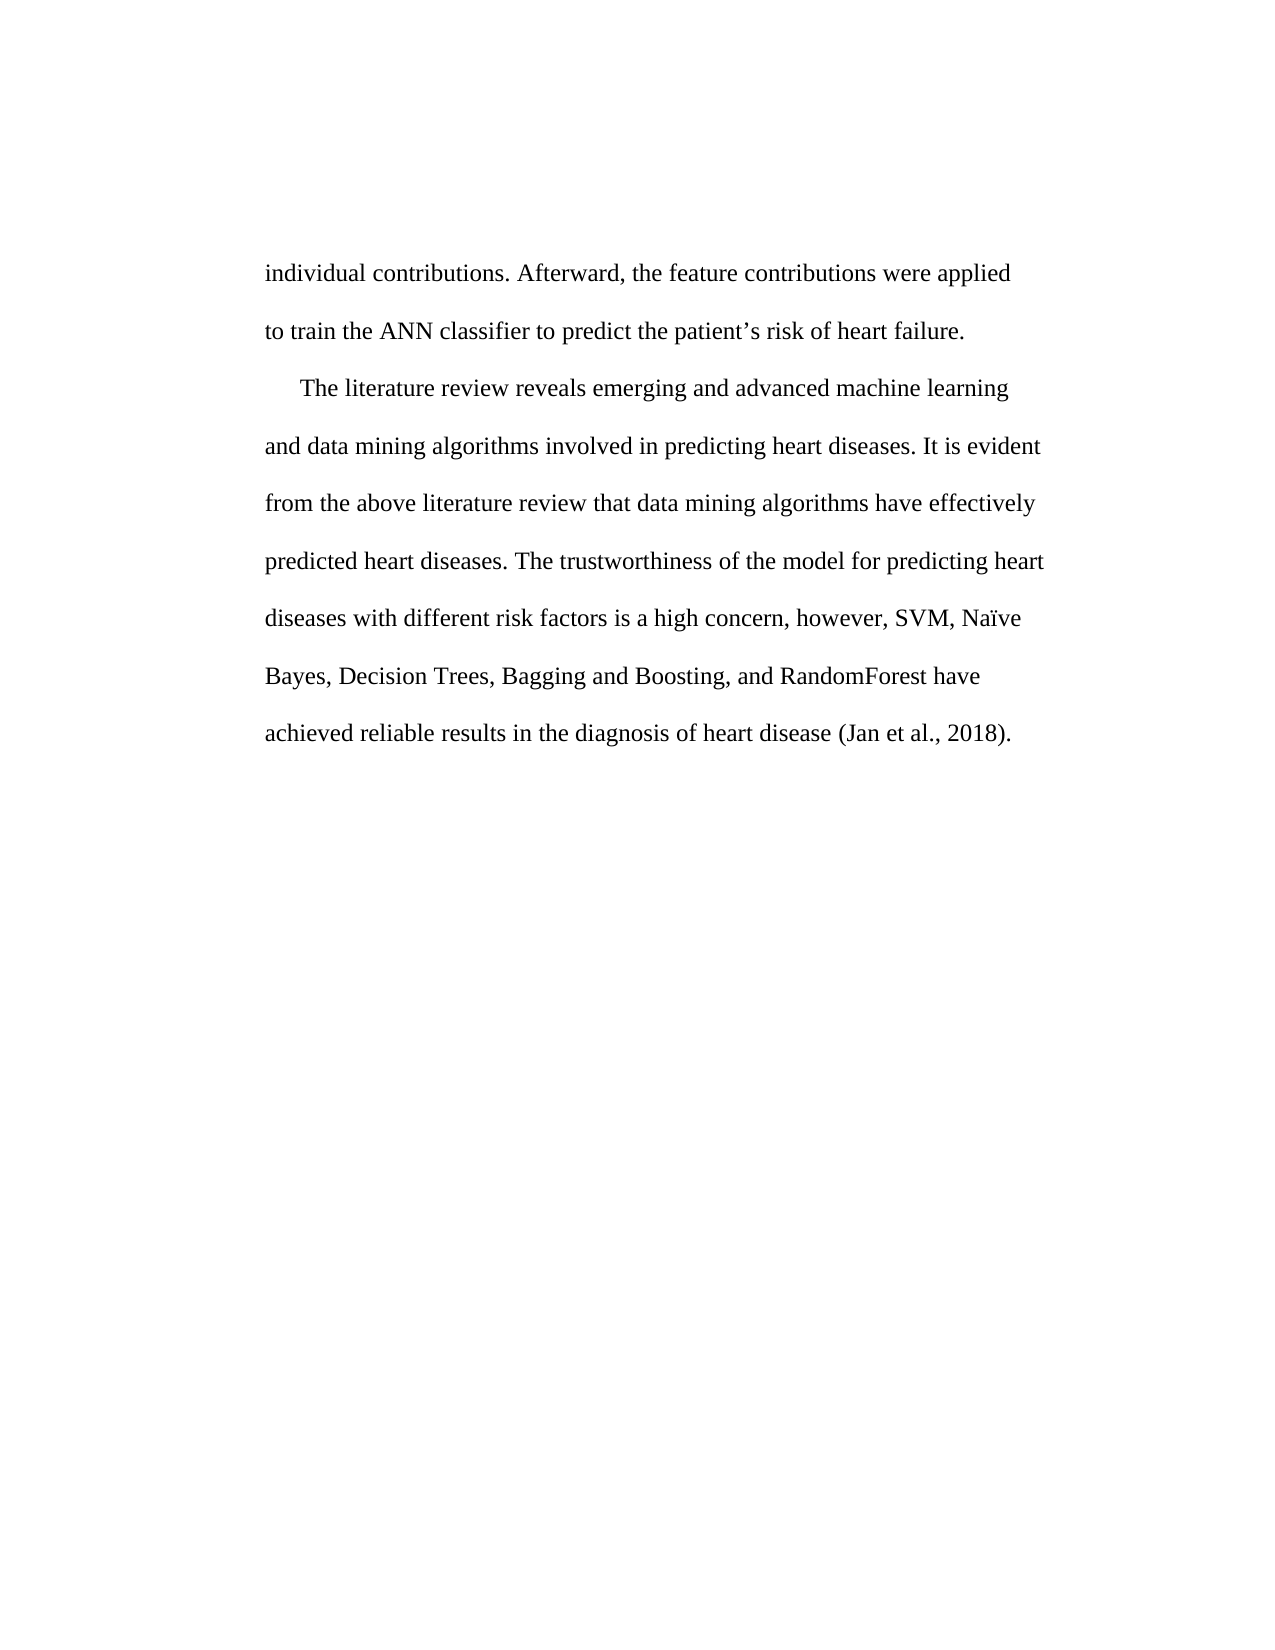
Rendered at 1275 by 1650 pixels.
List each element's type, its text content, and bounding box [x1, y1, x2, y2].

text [264, 258, 1015, 344]
text The literature review reveals emerging and advanced machine learning and data mining algorithms involved in predicting heart diseases. It is evident from the above literature review that data mining algorithms have effectively predicted heart diseases. The trustworthiness of the model for predicting heart diseases with different risk factors is a high concern, however, SVM, Naïve Bayes, Decision Trees, Bagging and Boosting, and RandomForest have achieved reliable results in the diagnosis of heart disease (Jan et al., 2018). [264, 373, 1050, 747]
